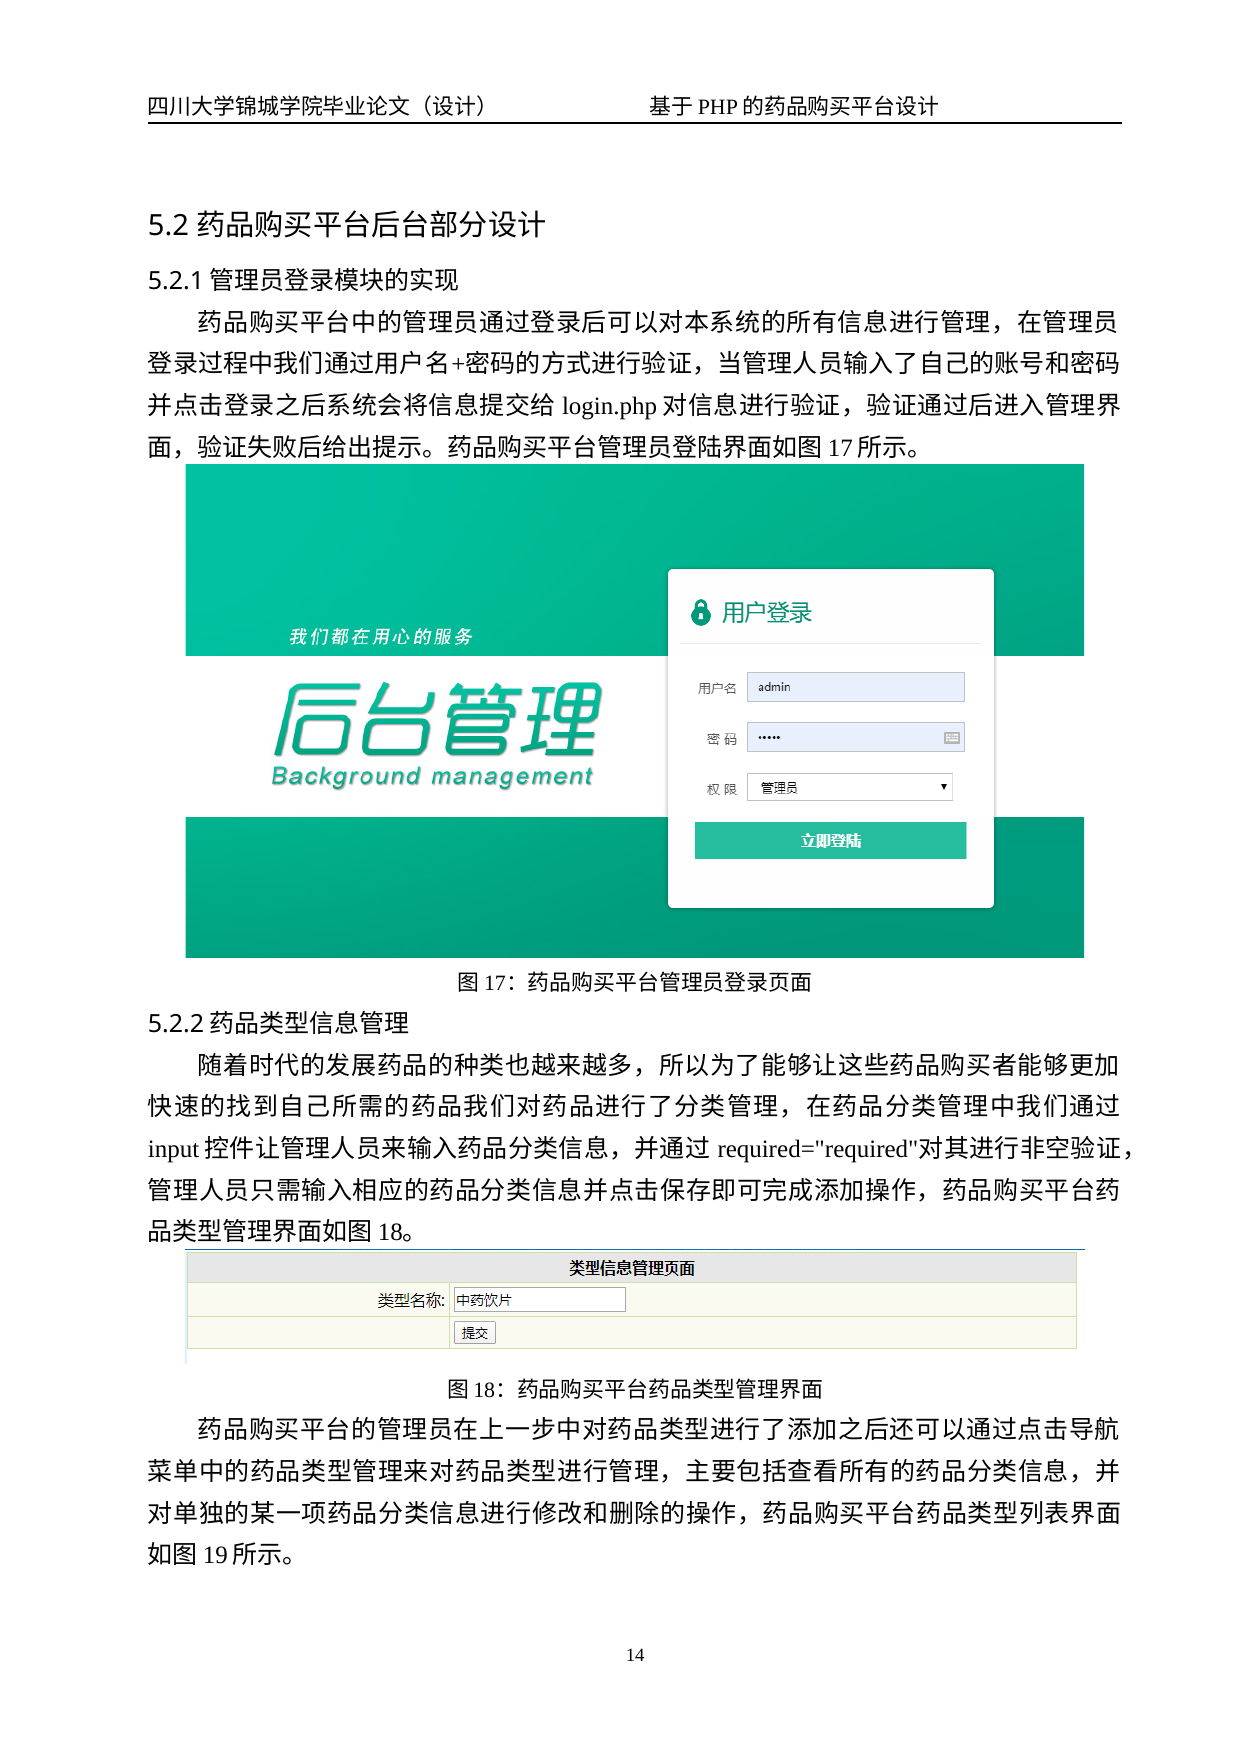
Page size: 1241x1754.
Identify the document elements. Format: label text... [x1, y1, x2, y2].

picture [185, 464, 1085, 958]
text 药品购买平台中的管理员通过登录后可以对本系统的所有信息进行管理，在管理员登录过程中我们通过用户名+密码的方式进行验证，当管理人员输入了自己的账号和密码并点击登录之后系统会将信息提交给login.php对信息进行验证，验证通过后进入管理界面，验证失败后给出提示。药品购买平台管理员登陆界面如图17所示。 [148, 298, 1122, 464]
text 图17：药品购买平台管理员登录页面 [148, 957, 1122, 999]
text 药品购买平台的管理员在上一步中对药品类型进行了添加之后还可以通过点击导航菜单中的药品类型管理来对药品类型进行管理，主要包括查看所有的药品分类信息，并对单独的某一项药品分类信息进行修改和删除的操作，药品购买平台药品类型列表界面如图19所示。 [148, 1406, 1122, 1572]
picture [184, 1249, 1085, 1364]
subtitle 5.2.2药品类型信息管理 [148, 999, 1122, 1041]
subtitle 5.2 药品购买平台后台部分设计 [148, 202, 1122, 243]
text 图18：药品购买平台药品类型管理界面 [148, 1364, 1122, 1406]
subtitle 5.2.1管理员登录模块的实现 [148, 256, 1122, 298]
text 随着时代的发展药品的种类也越来越多，所以为了能够让这些药品购买者能够更加快速的找到自己所需的药品我们对药品进行了分类管理，在药品分类管理中我们通过input控件让管理人员来输入药品分类信息，并通过required="required"对其进行非空验证，管理人员只需输入相应的药品分类信息并点击保存即可完成添加操作，药品购买平台药品类型管理界面如图18。 [148, 1041, 1122, 1249]
